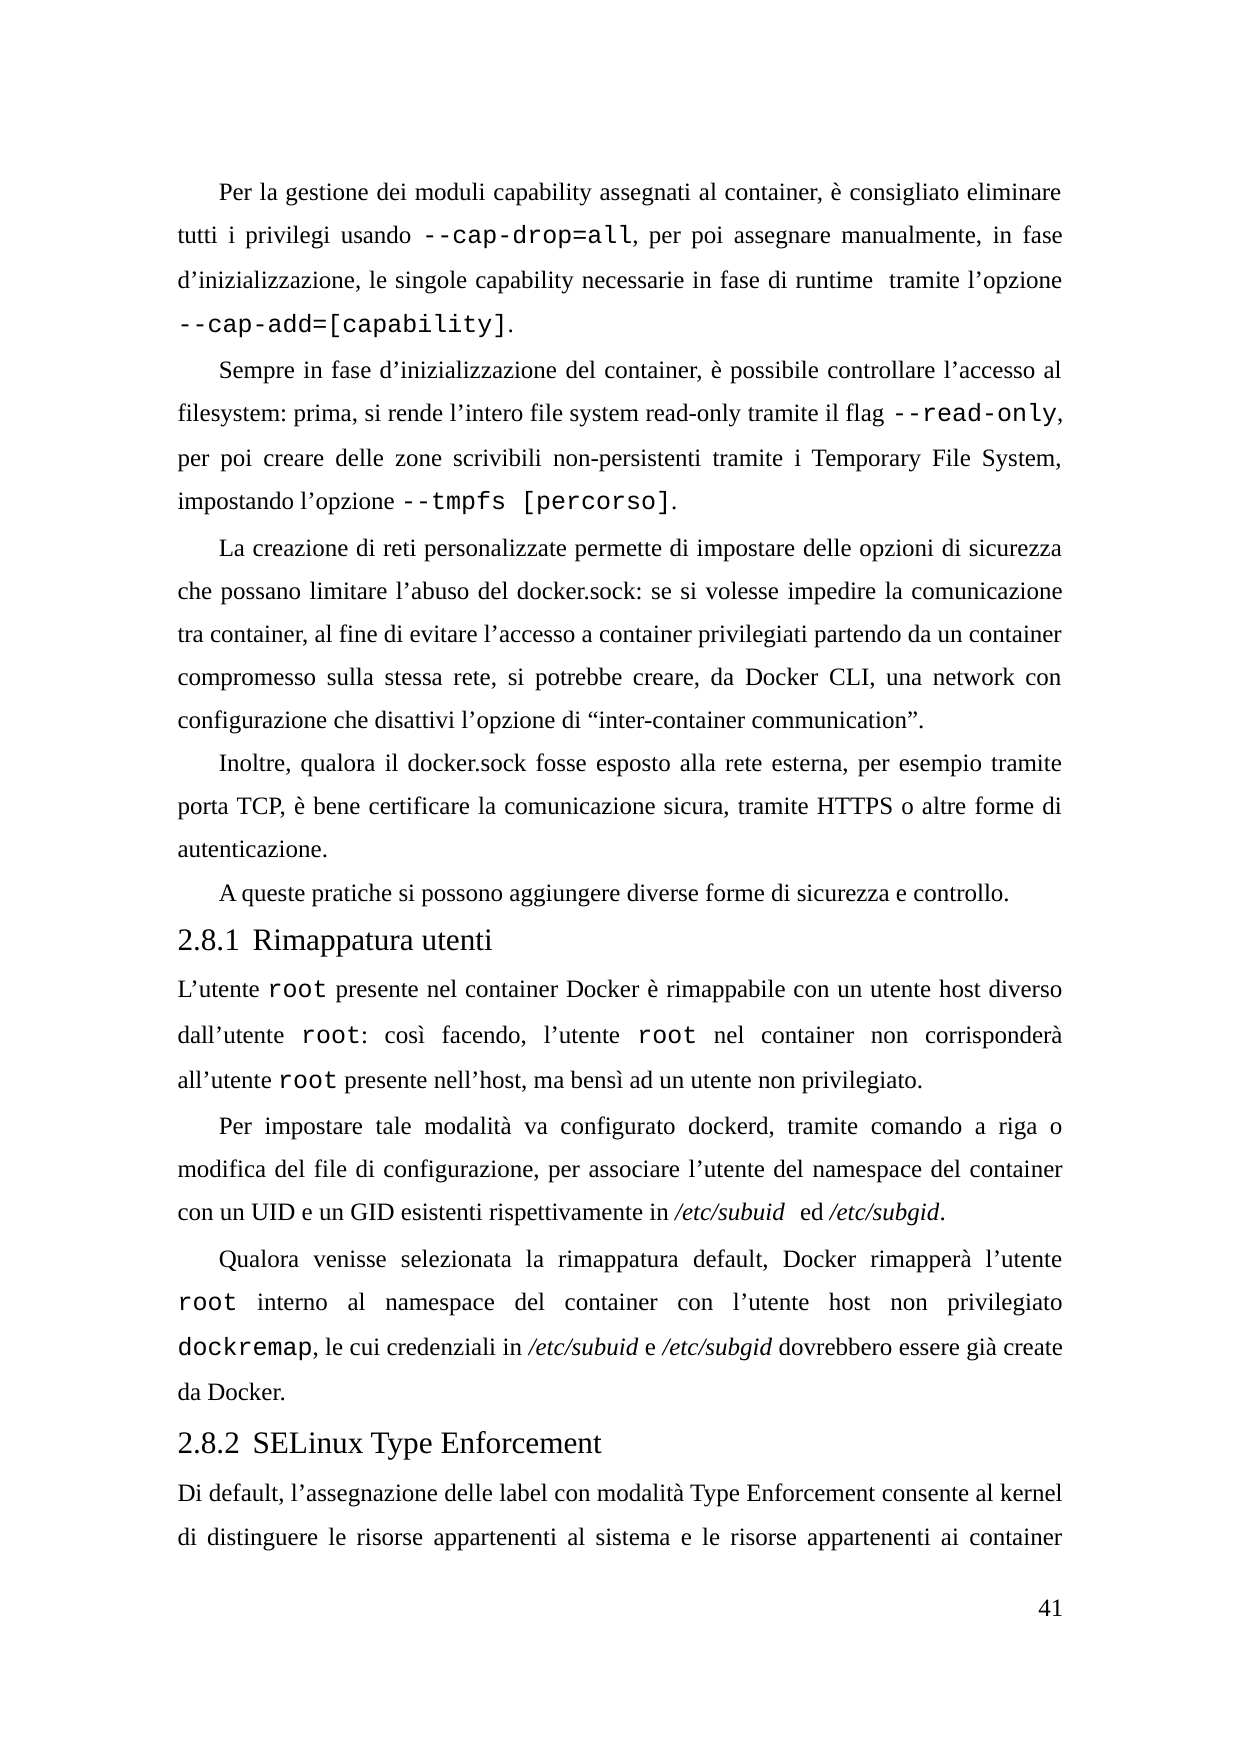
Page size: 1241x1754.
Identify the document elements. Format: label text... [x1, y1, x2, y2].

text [177, 1478, 1063, 1550]
text L’utente root presente nel container Docker è rimappabile con un utente host diverso dall’utente root: così facendo, l’utente root nel container non corrisponderà all’utente root presente nell’host, ma bensì ad un utente non privilegiato. [177, 974, 1063, 1096]
text Qualora venisse selezionata la rimappatura default, Docker rimapperà l’utente root interno al namespace del container con l’utente host non privilegiato dockremap, le cui credenziali in /etc/subuid e /etc/subgid dovrebbero essere già create da Docker. [177, 1244, 1063, 1406]
text Per la gestione dei moduli capability assegnati al container, è consigliato eliminare tutti i privilegi usando --cap-drop=all, per poi assegnare manualmente, in fase d’inizializzazione, le singole capability necessarie in fase di runtime tramite l’opzione --cap-add=[capability]. [177, 177, 1063, 339]
text La creazione di reti personalizzate permette di impostare delle opzioni di sicurezza che possano limitare l’abuso del docker.sock: se si volesse impedire la comunicazione tra container, al fine di evitare l’accesso a container privilegiati partendo da un container compromesso sulla stessa rete, si potrebbe creare, da Docker CLI, una network con configurazione che disattivi l’opzione di “inter-container communication”. [177, 533, 1063, 734]
text Per impostare tale modalità va configurato dockerd, tramite comando a riga o modifica del file di configurazione, per associare l’utente del namespace del container con un UID e un GID esistenti rispettivamente in /etc/subuid ed /etc/subgid. [177, 1111, 1063, 1228]
subtitle Rimappatura utenti [177, 921, 1063, 957]
text Inoltre, qualora il docker.sock fosse esposto alla rete esterna, per esempio tramite porta TCP, è bene certificare la comunicazione sicura, tramite HTTPS o altre forme di autenticazione. [177, 748, 1063, 863]
text A queste pratiche si possono aggiungere diverse forme di sicurezza e controllo. [177, 878, 1063, 906]
subtitle SELinux Type Enforcement [177, 1424, 1063, 1461]
text Sempre in fase d’inizializzazione del container, è possibile controllare l’accesso al filesystem: prima, si rende l’intero file system read-only tramite il flag --read-only, per poi creare delle zone scrivibili non-persistenti tramite i Temporary File System, impostando l’opzione --tmpfs [percorso]. [177, 355, 1063, 517]
